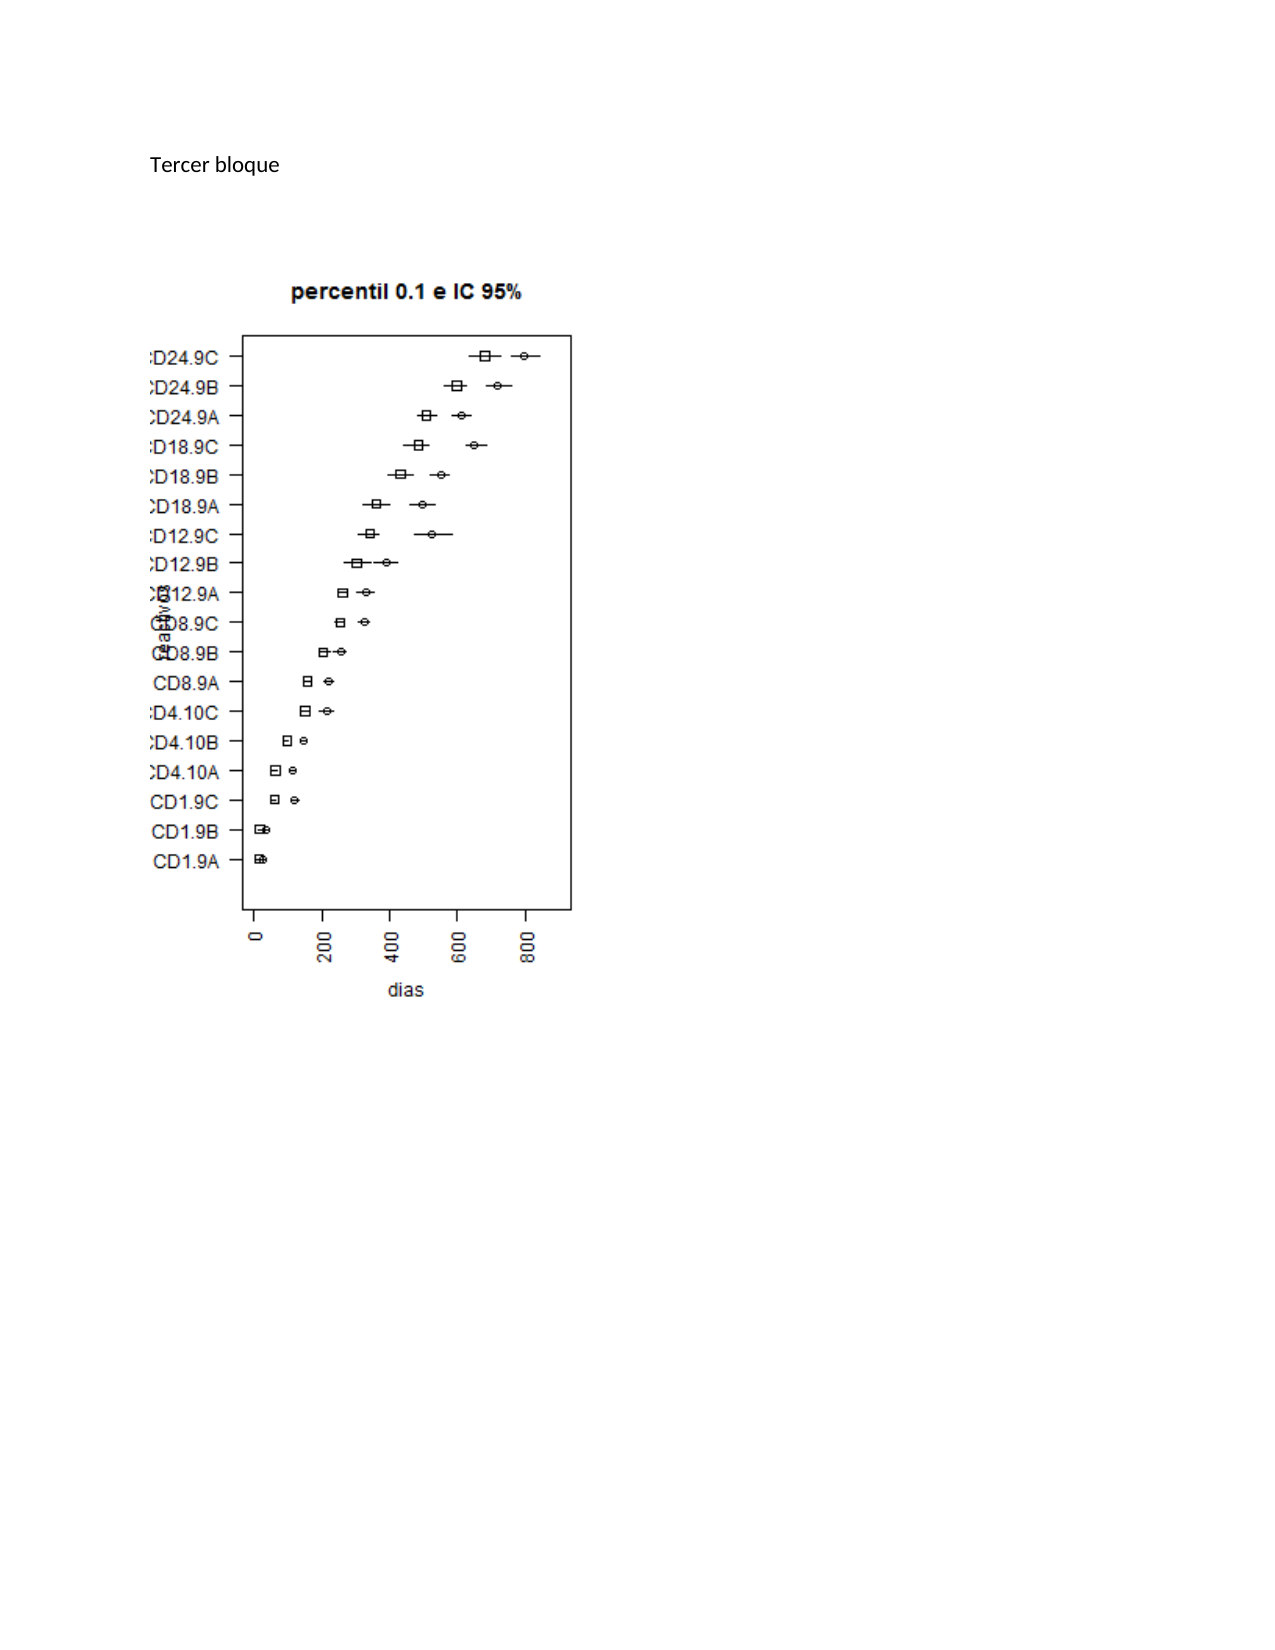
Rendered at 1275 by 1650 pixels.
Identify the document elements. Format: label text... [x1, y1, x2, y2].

text Tercer bloque [150, 150, 1125, 178]
picture [150, 243, 619, 1025]
